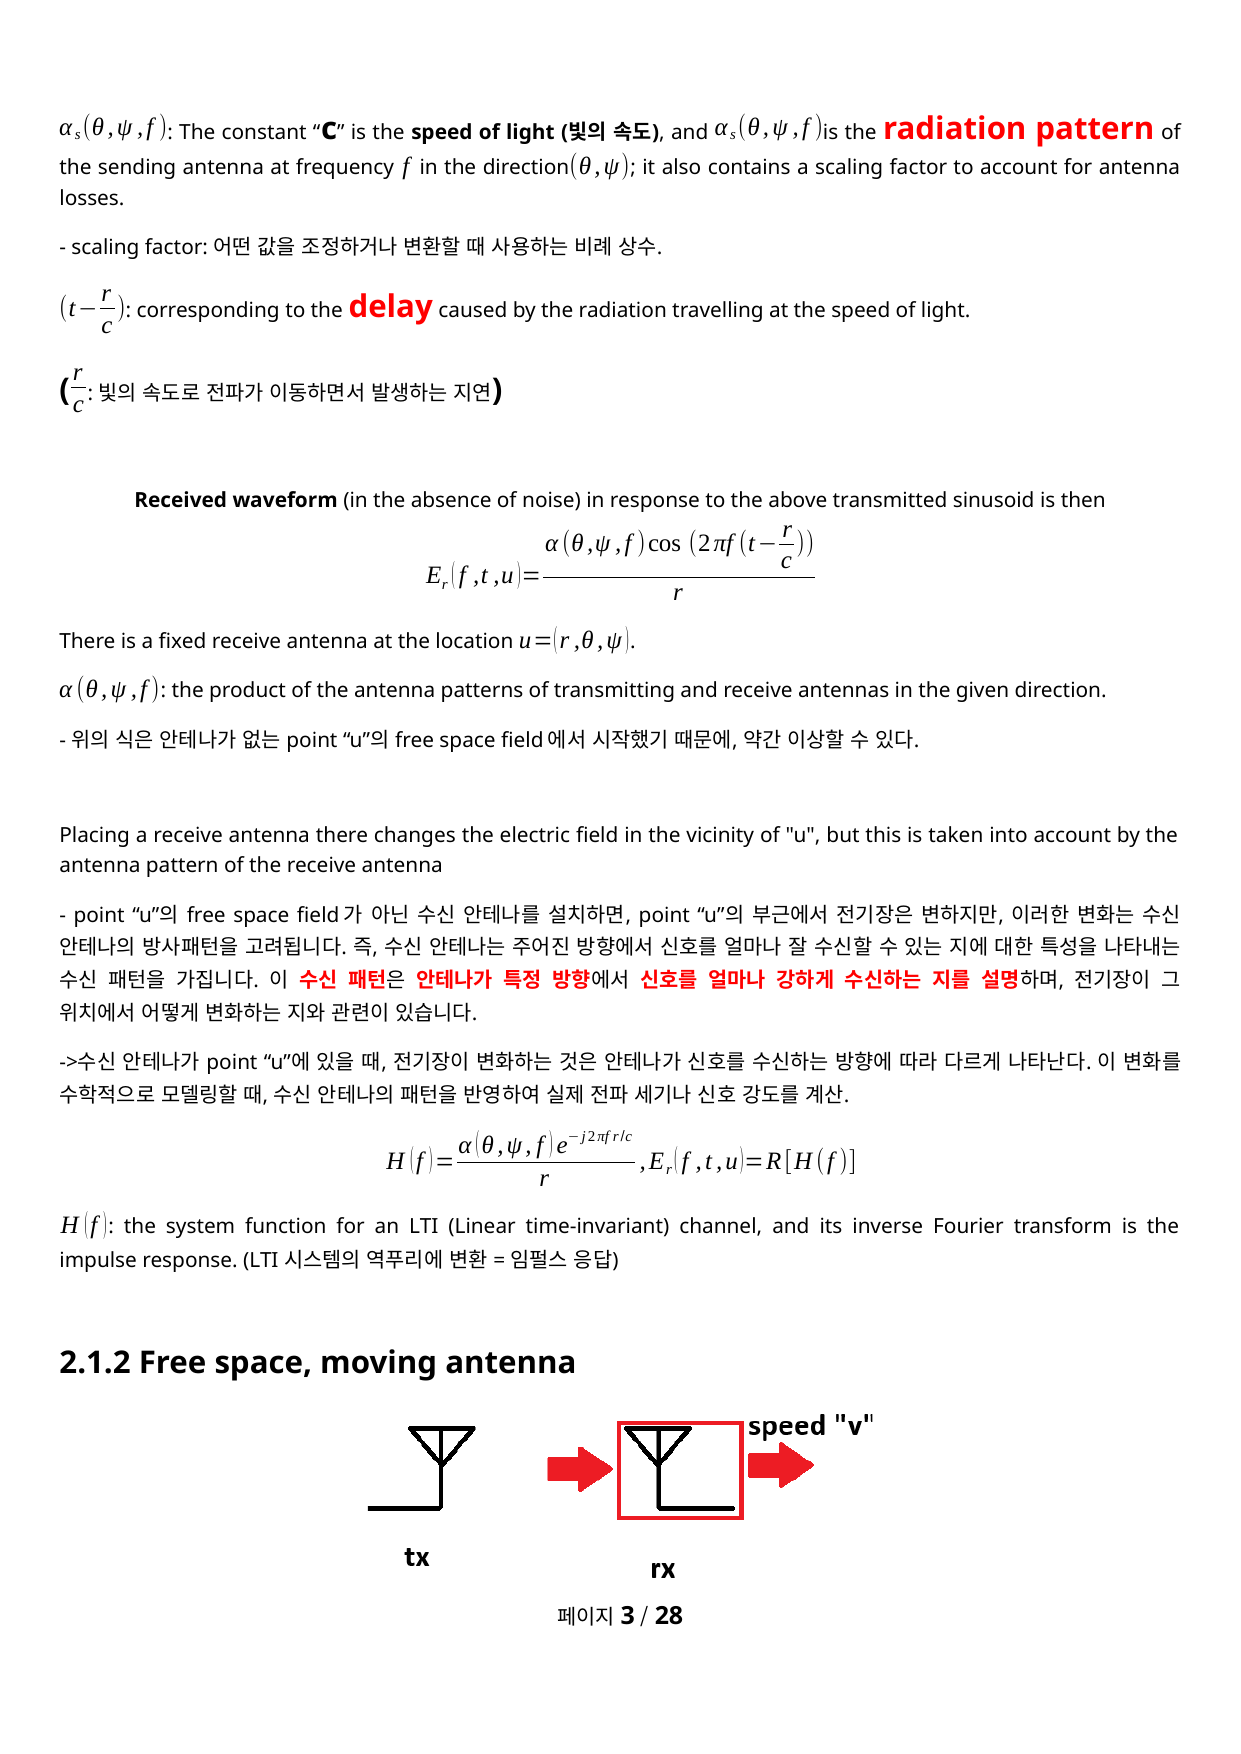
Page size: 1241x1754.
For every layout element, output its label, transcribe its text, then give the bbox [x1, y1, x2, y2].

text Received waveform (in the absence of noise) in response to the above transmitted sinusoid is then [59, 485, 1181, 606]
picture [367, 1402, 873, 1598]
text : The constant “c” is the speed of light (빛의 속도), and is the radiation pattern of the sending antenna at frequency in the direction; it also contains a scaling factor to account for antenna losses. [59, 106, 1181, 212]
text 2.1.2 Free space, moving antenna [59, 1340, 1181, 1383]
text - scaling factor: 어떤 값을 조정하거나 변환할 때 사용하는 비례 상수. [59, 231, 1181, 261]
text - point “u”의 free space field가 아닌 수신 안테나를 설치하면, point “u”의 부근에서 전기장은 변하지만, 이러한 변화는 수신 안테나의 방사패턴을 고려됩니다. 즉, 수신 안테나는 주어진 방향에서 신호를 얼마나 잘 수신할 수 있는 지에 대한 특성을 나타내는 수신 패턴을 가집니다. 이 수신 패턴은 안테나가 특정 방향에서 신호를 얼마나 강하게 수신하는 지를 설명하며, 전기장이 그 위치에서 어떻게 변화하는 지와 관련이 있습니다. [59, 898, 1181, 1026]
text : corresponding to the delay caused by the radiation travelling at the speed of light. [59, 280, 1181, 339]
text : the product of the antenna patterns of transmitting and receive antennas in the given direction. [59, 674, 1181, 704]
text : the system function for an LTI (Linear time-invariant) channel, and its inverse Fourier transform is the impulse response. (LTI 시스템의 역푸리에 변환 = 임펄스 응답) [59, 1210, 1181, 1274]
text There is a fixed receive antenna at the location . [59, 625, 1181, 656]
text - 위의 식은 안테나가 없는 point “u”의 free space field에서 시작했기 때문에, 약간 이상할 수 있다. [59, 723, 1181, 753]
text ->수신 안테나가 point “u”에 있을 때, 전기장이 변화하는 것은 안테나가 신호를 수신하는 방향에 따라 다르게 나타난다. 이 변화를 수학적으로 모델링할 때, 수신 안테나의 패턴을 반영하여 실제 전파 세기나 신호 강도를 계산. [59, 1045, 1181, 1108]
text Placing a receive antenna there changes the electric field in the vicinity of "u", but this is taken into account by the antenna pattern of the receive antenna [59, 820, 1181, 879]
text (: 빛의 속도로 전파가 이동하면서 발생하는 지연) [59, 359, 1181, 418]
